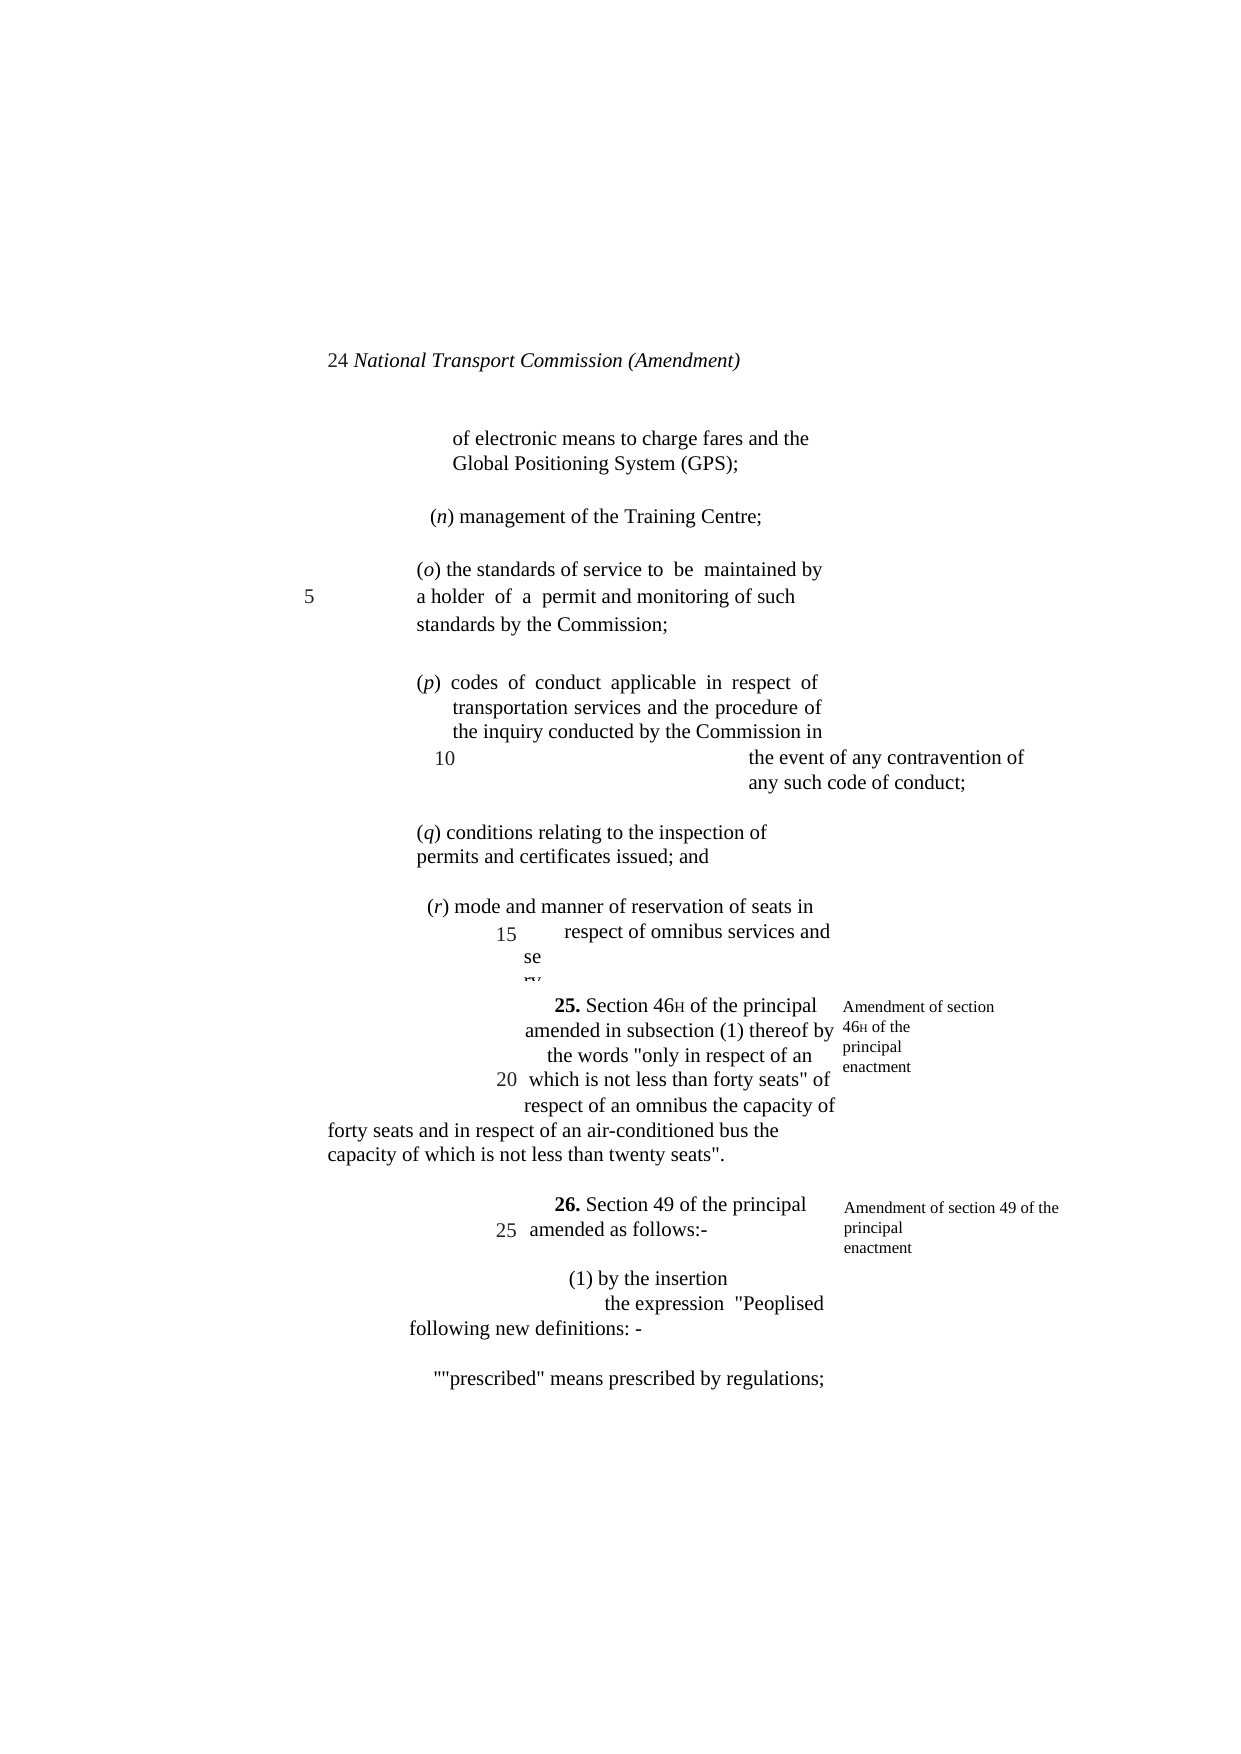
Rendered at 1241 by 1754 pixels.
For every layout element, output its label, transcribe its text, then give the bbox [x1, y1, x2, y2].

text (p) codes of conduct applicable in respect of transportation services and the procedure of the inquiry conducted by the Commission in [416, 670, 828, 743]
table_header 15 [210, 919, 523, 1007]
text (n) management of the Training Centre; [150, 504, 762, 528]
table_header 26. Section 49 of the principal enactment is hereby [523, 1186, 836, 1217]
text 24 National Transport Commission (Amendment) [327, 345, 1090, 373]
table_cell 20 [210, 1007, 523, 1117]
text (r) mode and manner of reservation of seats in [150, 894, 1090, 918]
table_header Amendment of section 49 of the principal enactment [836, 1186, 1149, 1316]
table_cell 25. Section 46H of the principal enactment is hereby [523, 981, 836, 1018]
text forty seats and in respect of an air-conditioned bus the capacity of which is not less than twenty seats". [327, 1118, 835, 1166]
table_header the event of any contravention of any such code of conduct; [679, 745, 1149, 800]
table_cell amended as follows:- [523, 1217, 836, 1252]
table_header Amendment of section 46H of the principal enactment [836, 919, 1149, 1117]
table_cell which is not less than forty seats" of the words "only in [523, 1068, 836, 1091]
table_cell amended in subsection (1) thereof by the substitution for [523, 1018, 836, 1043]
text ''"prescribed" means prescribed by regulations; [150, 1366, 825, 1390]
text following new definitions: - [150, 1317, 642, 1340]
table_cell the expression "Peoplised Company", of the [523, 1290, 836, 1316]
table_header respect of omnibus services and transportation [523, 919, 836, 943]
table_cell services.". [523, 943, 836, 981]
text of electronic means to charge fares and the Global Positioning System (GPS); [452, 425, 835, 474]
table_cell respect of an omnibus the capacity of which is not less than [523, 1091, 836, 1117]
table_cell the words "only in respect of an omnibus the capacity of [523, 1043, 836, 1067]
table_cell (1) by the insertion immediately after the definition of [523, 1252, 836, 1290]
text (q) conditions relating to the inspection of permits and certificates issued; and [416, 820, 835, 868]
text (o) the standards of service to be maintained by 5 a holder of a permit and monitoring of such standards by the Commission; [304, 557, 835, 638]
table_header 10 [210, 745, 679, 800]
table_header 25 [210, 1186, 523, 1316]
